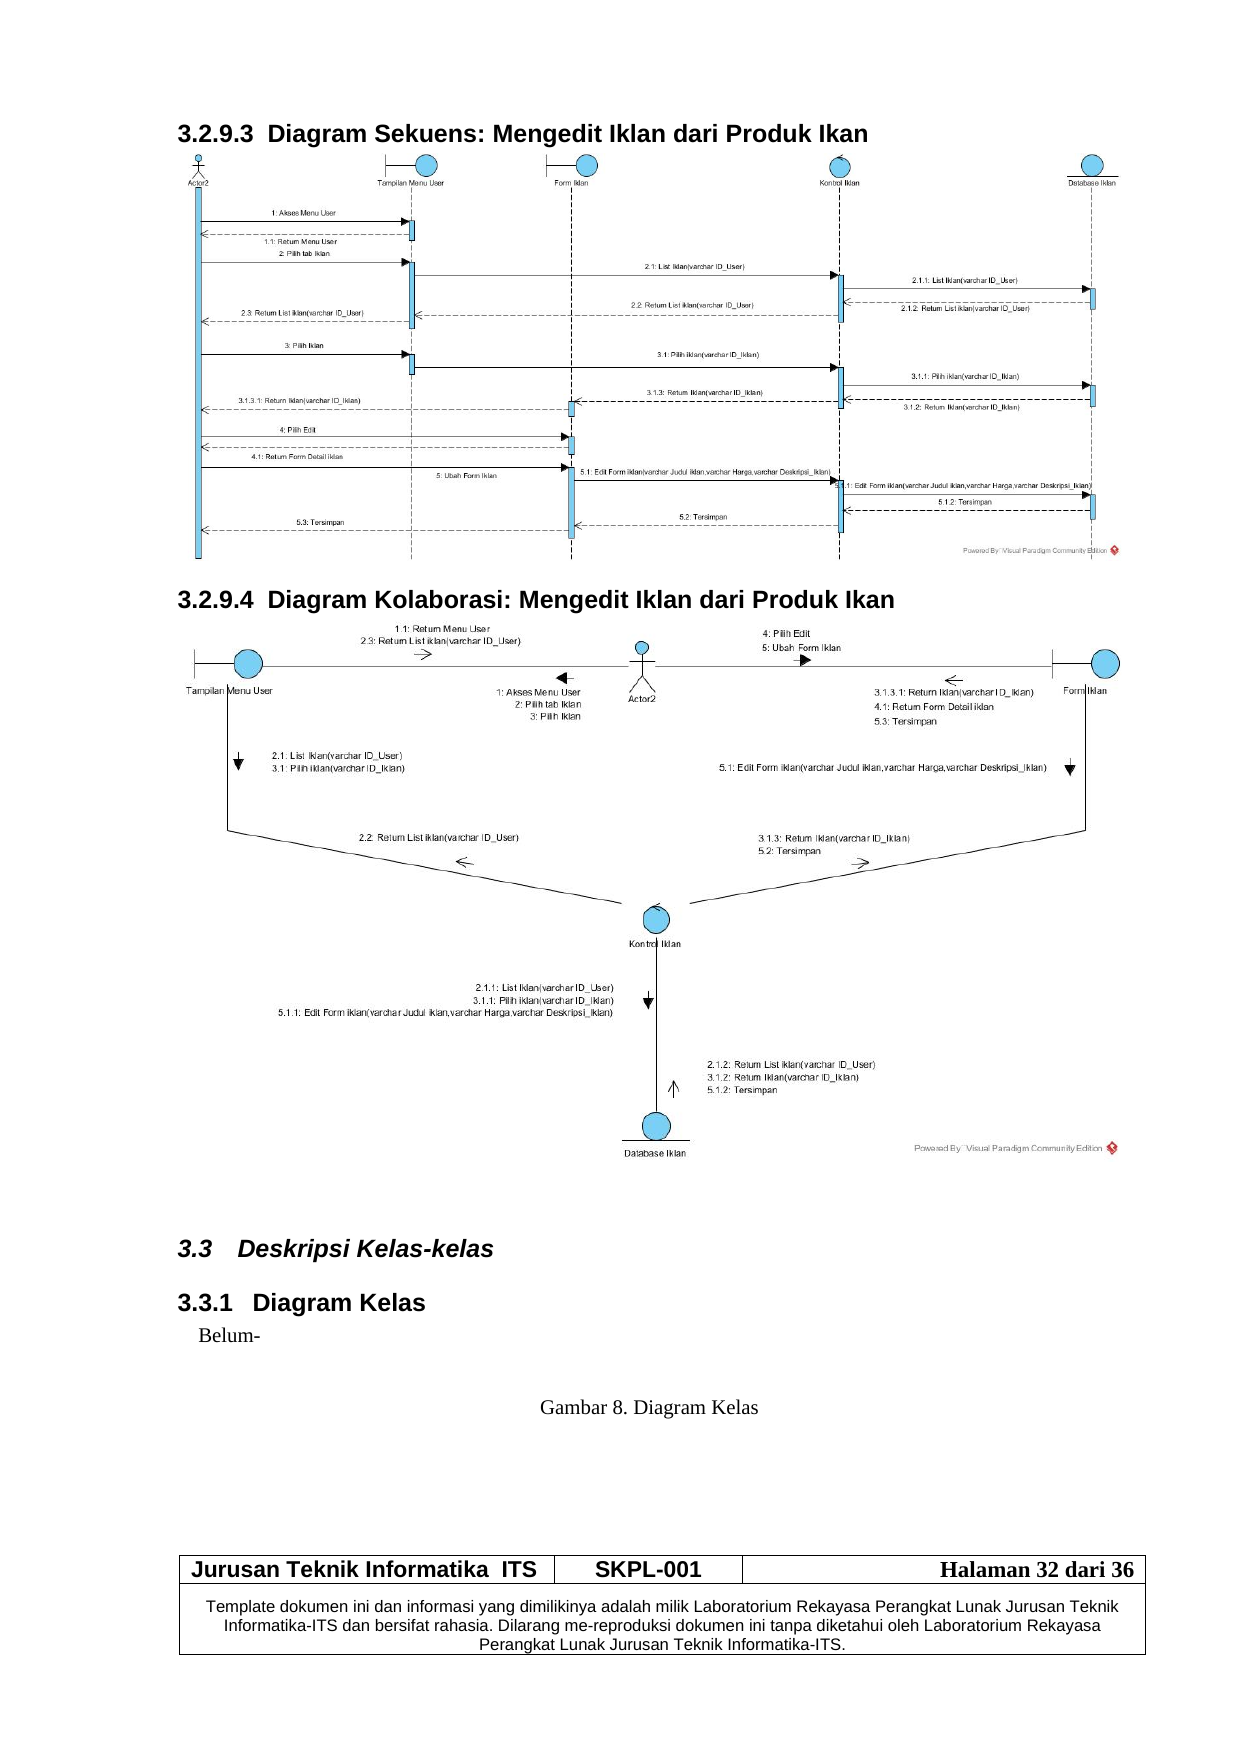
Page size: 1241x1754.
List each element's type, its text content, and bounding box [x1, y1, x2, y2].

picture [177, 153, 1122, 561]
text Belum- [177, 1323, 1121, 1347]
subtitle Deskripsi Kelas-kelas [177, 1234, 1121, 1263]
text Gambar 8. Diagram Kelas [177, 1395, 1121, 1419]
subtitle Diagram Kelas [177, 1288, 1121, 1317]
subtitle Diagram Sekuens: Mengedit Iklan dari Produk Ikan [177, 119, 1121, 147]
subtitle Diagram Kolaborasi: Mengedit Iklan dari Produk Ikan [177, 585, 1121, 614]
picture [177, 620, 1122, 1162]
